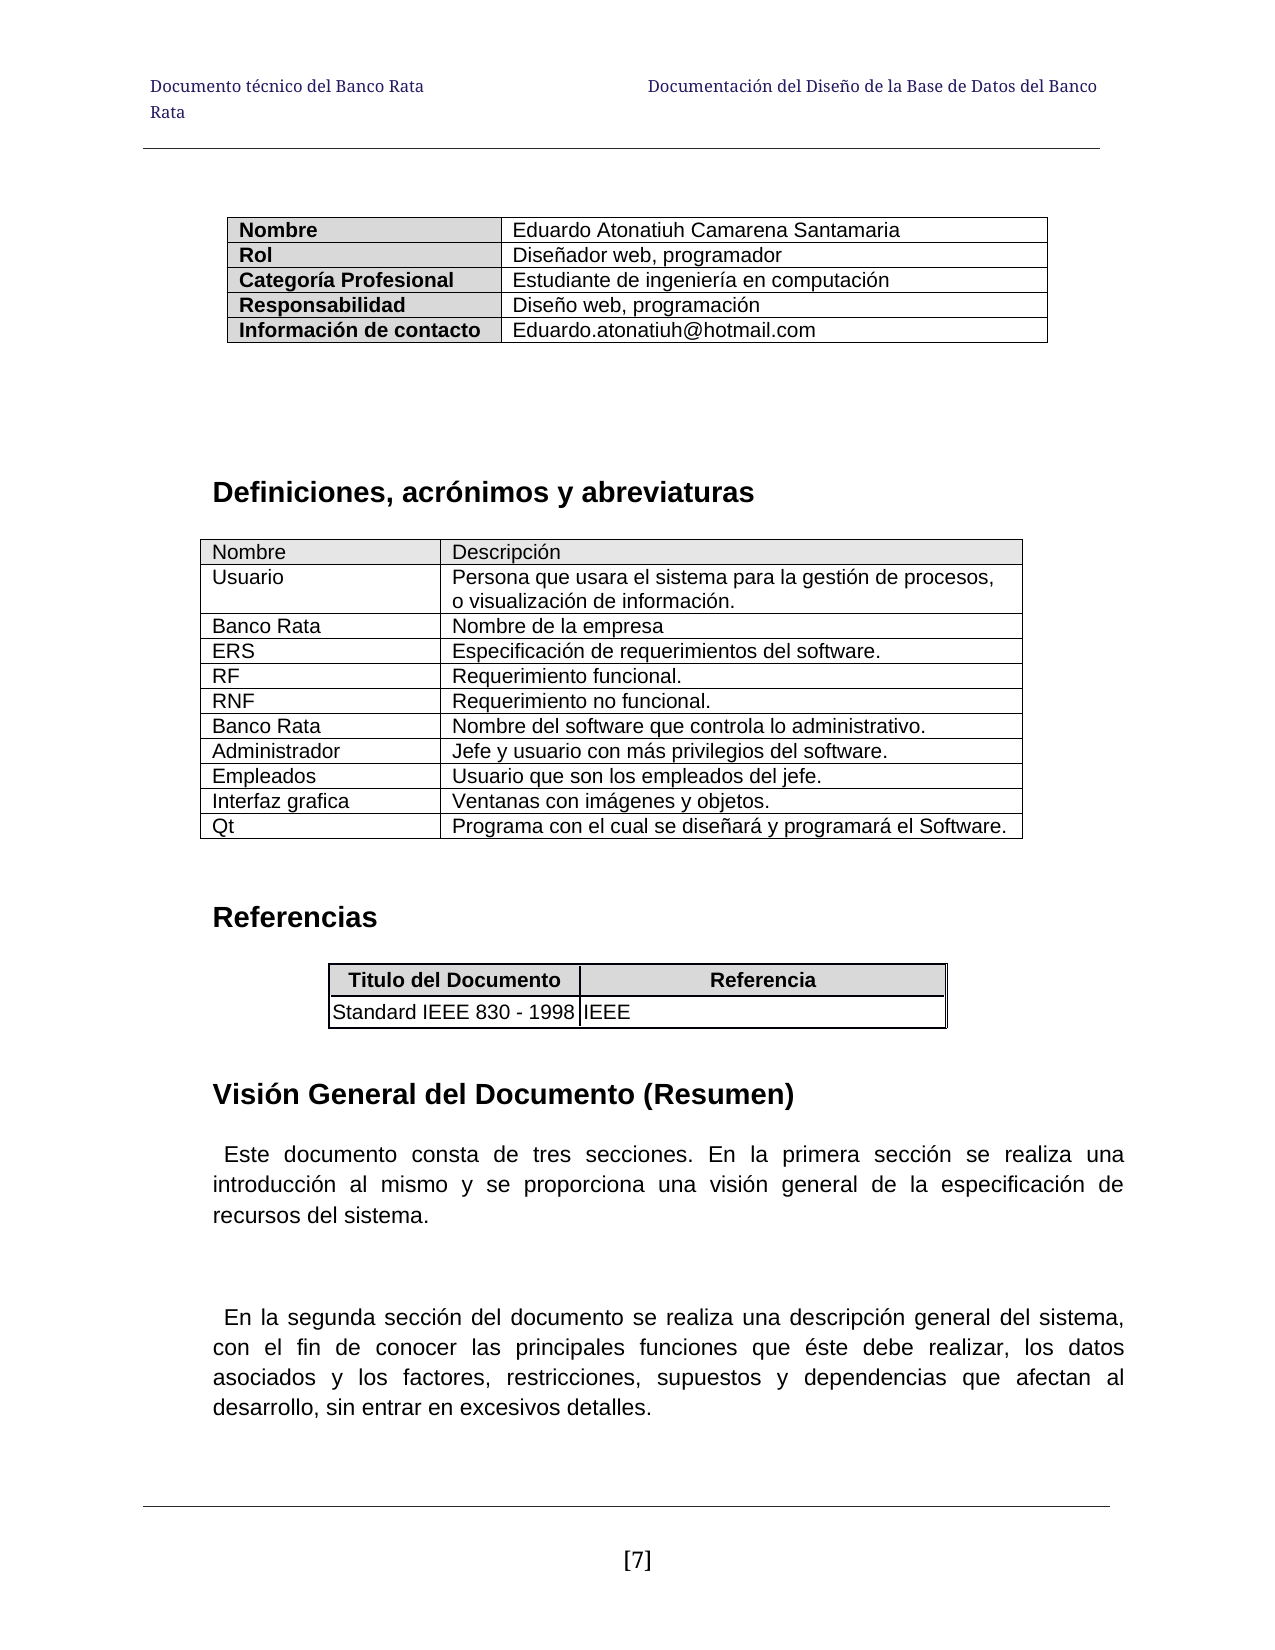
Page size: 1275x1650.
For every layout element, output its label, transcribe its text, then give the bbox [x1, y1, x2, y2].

table_cell Diseño web, programación [502, 293, 1047, 317]
table_header Titulo del Documento [330, 965, 580, 995]
table_cell Banco Rata [201, 714, 440, 738]
table_header Descripción [441, 540, 1022, 564]
table_cell Especificación de requerimientos del software. [441, 639, 1022, 663]
table_cell Empleados [201, 764, 440, 788]
table_cell Standard IEEE 830 - 1998 [330, 997, 580, 1027]
table_cell IEEE [580, 995, 945, 1027]
subtitle Definiciones, acrónimos y abreviaturas [212, 475, 1125, 509]
table_cell Persona que usara el sistema para la gestión de procesos, o visualización de información. [441, 565, 1022, 613]
table_cell Diseñador web, programador [502, 243, 1047, 267]
table_cell Interfaz grafica [201, 789, 440, 813]
table_cell Estudiante de ingeniería en computación [502, 268, 1047, 292]
text En la segunda sección del documento se realiza una descripción general del sistema, con el fin de conocer las principales funciones que éste debe realizar, los datos asociados y los factores, restricciones, supuestos y dependencias que afectan al desarrollo, sin entrar en excesivos detalles. [213, 1304, 1125, 1421]
subtitle Visión General del Documento (Resumen) [212, 1077, 1125, 1111]
table_cell Categoría Profesional [228, 268, 501, 292]
table_header Nombre [228, 218, 501, 242]
table_cell Eduardo.atonatiuh@hotmail.com [502, 318, 1047, 342]
table_cell Rol [228, 243, 501, 267]
table_cell Nombre del software que controla lo administrativo. [441, 714, 1022, 738]
table_cell Requerimiento no funcional. [441, 689, 1022, 713]
subtitle Referencias [212, 899, 1125, 933]
table_cell Información de contacto [228, 318, 501, 342]
table_cell Nombre de la empresa [441, 614, 1022, 638]
table_cell Jefe y usuario con más privilegios del software. [441, 739, 1022, 763]
table_cell Programa con el cual se diseñará y programará el Software. [441, 814, 1022, 838]
table_cell RNF [201, 689, 440, 713]
table_header Eduardo Atonatiuh Camarena Santamaria [502, 218, 1047, 242]
table_cell ERS [201, 639, 440, 663]
table_cell Ventanas con imágenes y objetos. [441, 789, 1022, 813]
table_cell Qt [201, 814, 440, 838]
table_cell Responsabilidad [228, 293, 501, 317]
table_cell Administrador [201, 739, 440, 763]
text Este documento consta de tres secciones. En la primera sección se realiza una introducción al mismo y se proporciona una visión general de la especificación de recursos del sistema. [213, 1141, 1125, 1228]
table_header Nombre [201, 540, 440, 564]
table_cell Usuario [201, 565, 440, 613]
table_cell Banco Rata [201, 614, 440, 638]
table_cell RF [201, 664, 440, 688]
table_cell Usuario que son los empleados del jefe. [441, 764, 1022, 788]
table_header Referencia [580, 965, 945, 995]
table_cell Requerimiento funcional. [441, 664, 1022, 688]
